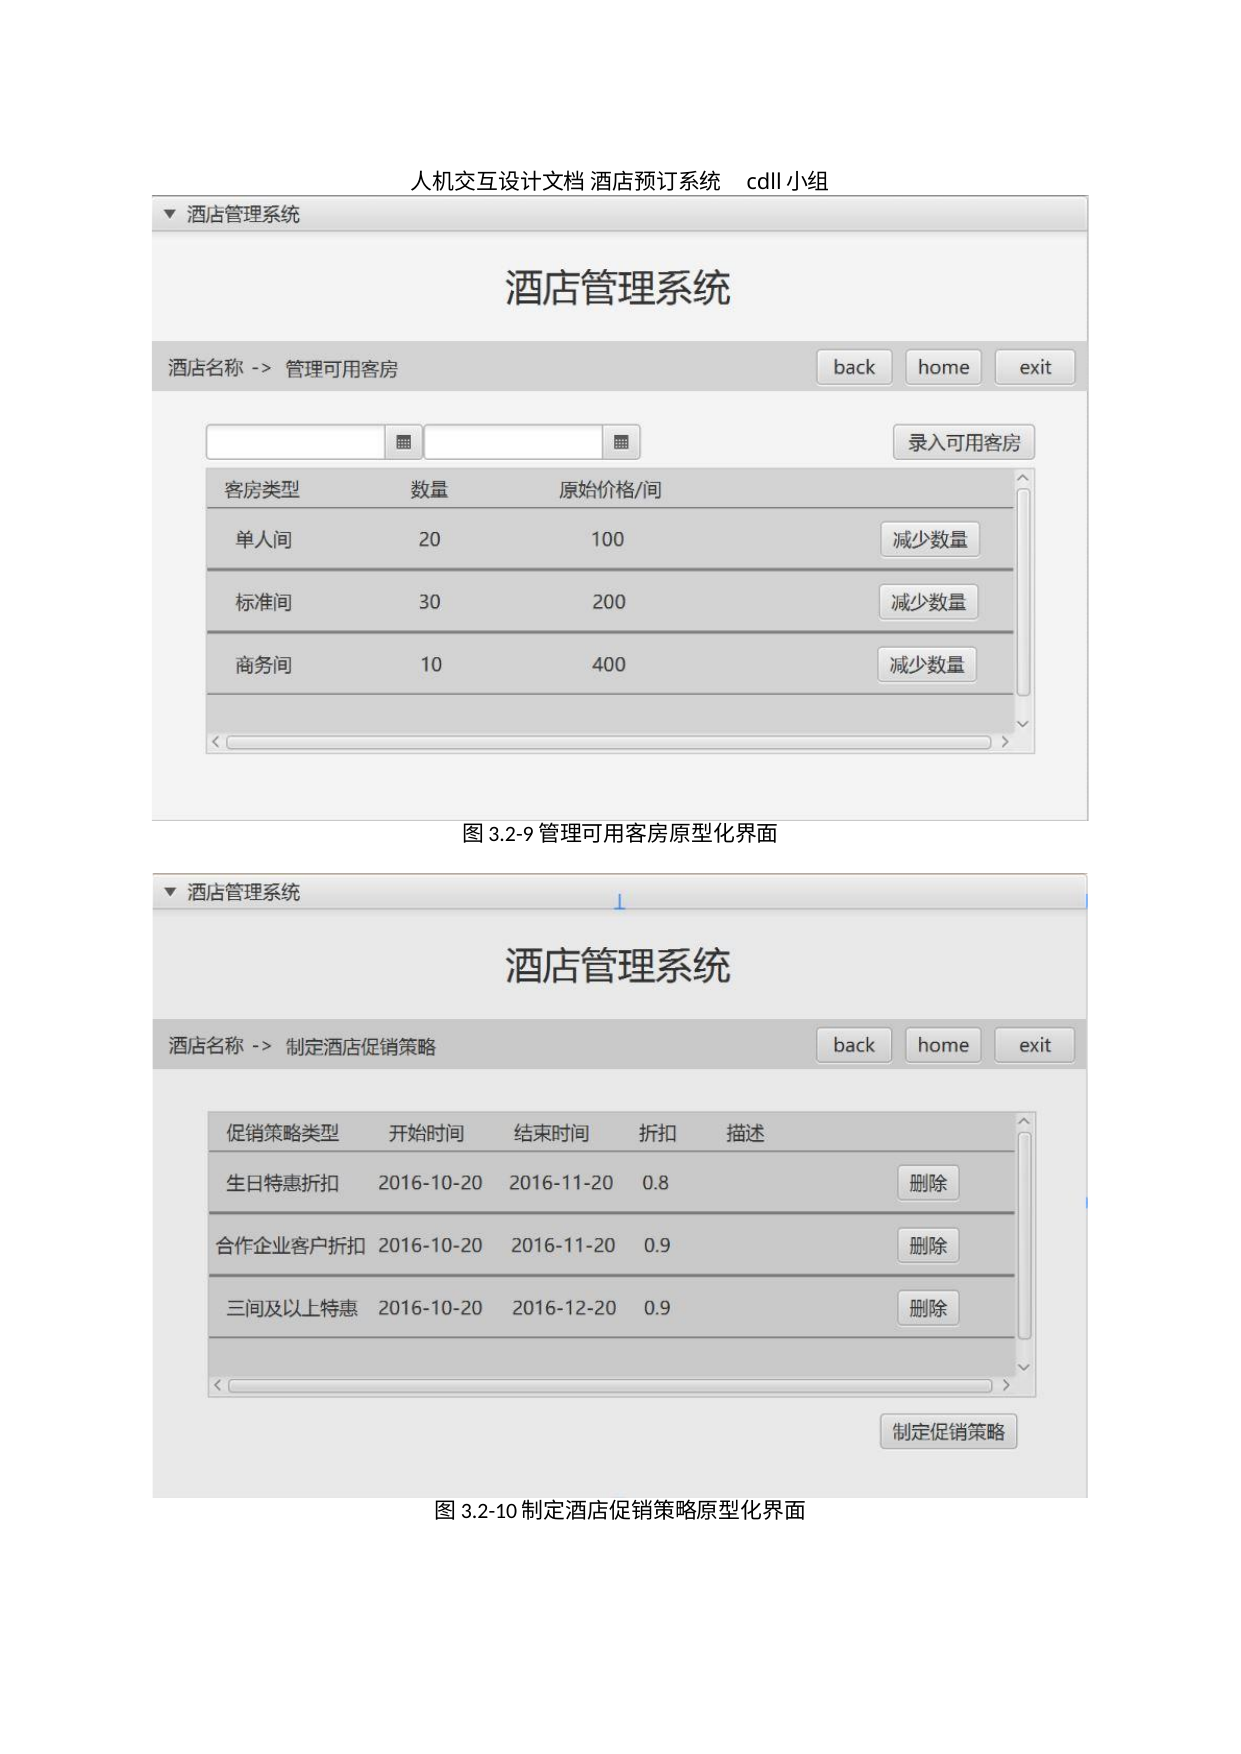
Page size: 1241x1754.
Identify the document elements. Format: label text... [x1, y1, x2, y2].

picture [151, 195, 1089, 821]
text 图3.2-9管理可用客房原型化界面 [150, 820, 1090, 847]
picture [152, 873, 1088, 1498]
text 图3.2-10制定酒店促销策略原型化界面 [150, 1498, 1090, 1524]
